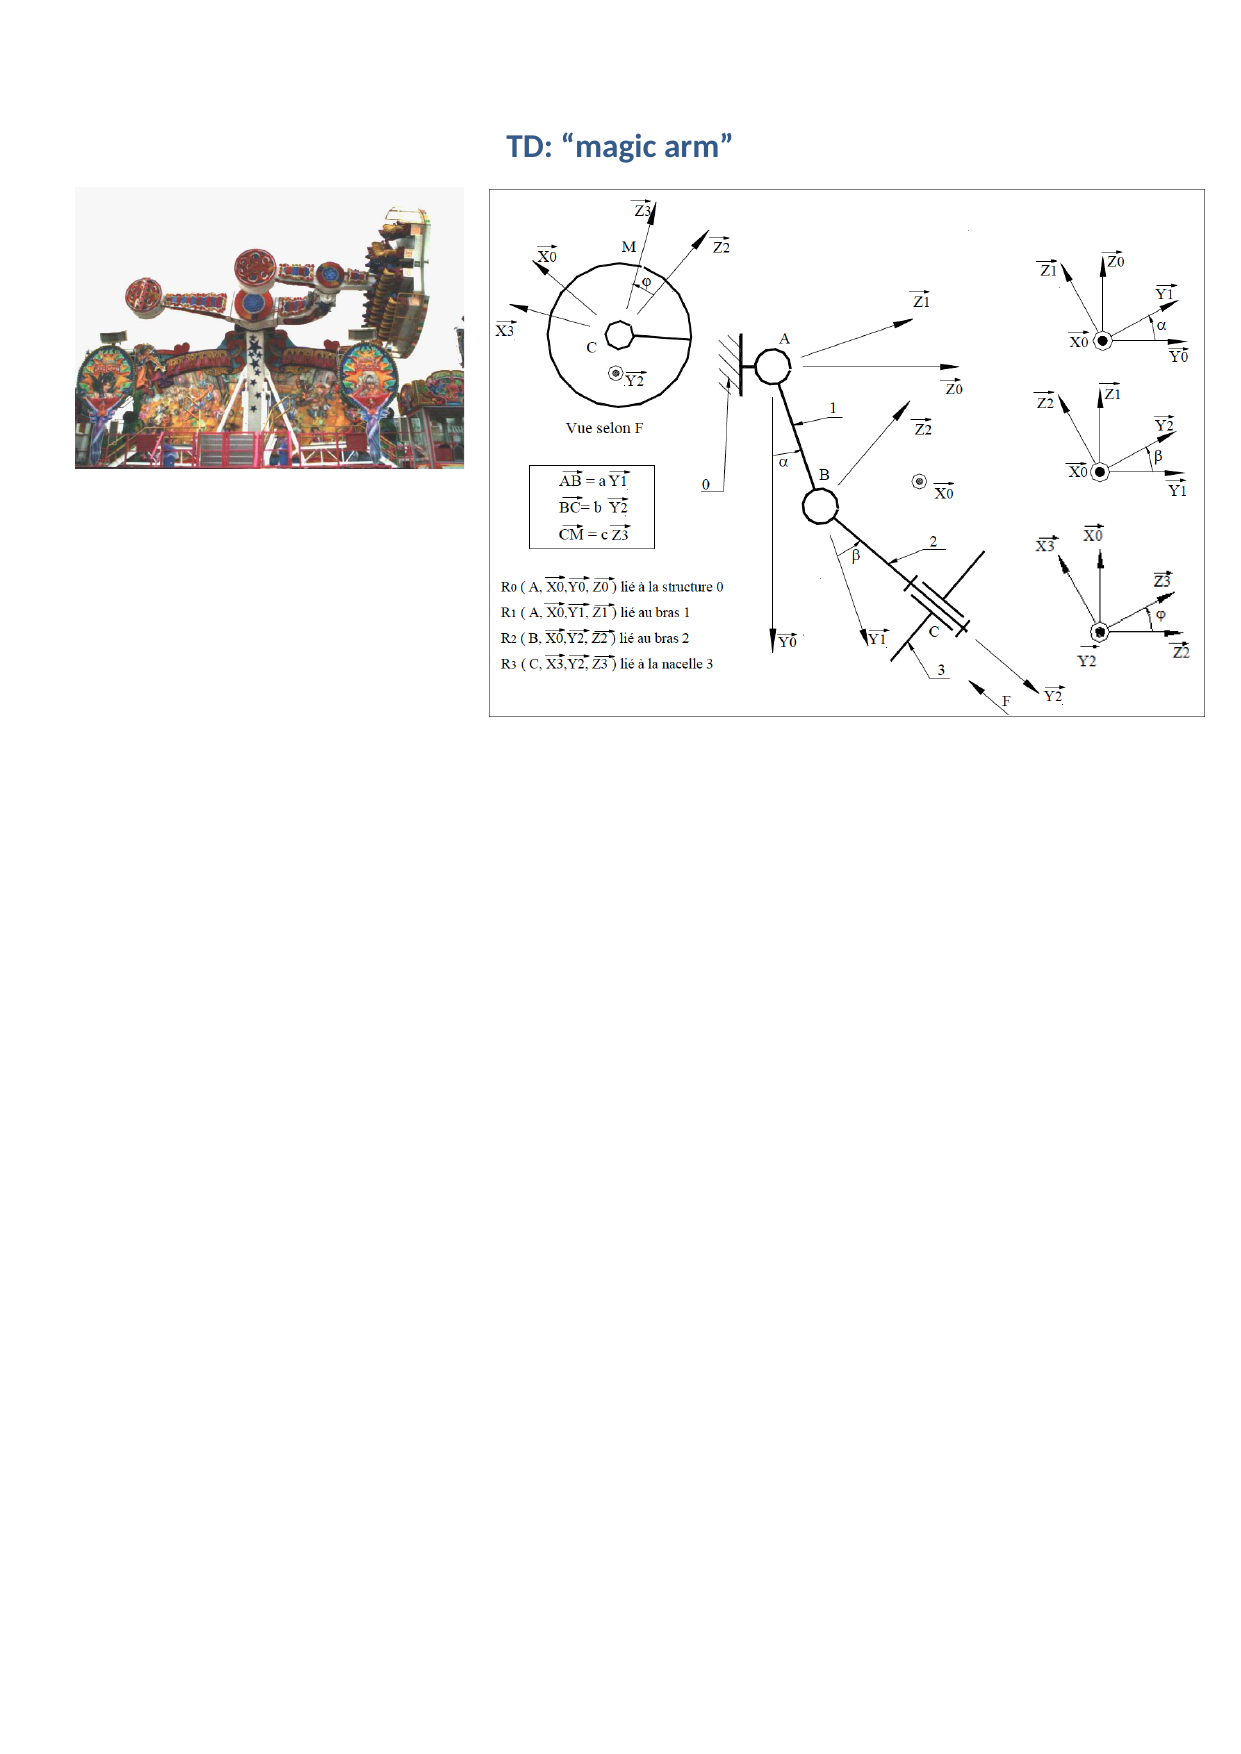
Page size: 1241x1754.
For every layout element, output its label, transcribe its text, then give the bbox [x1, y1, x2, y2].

picture [75, 187, 465, 469]
picture [487, 187, 1208, 719]
subtitle TD: “magic arm” [75, 125, 1165, 166]
